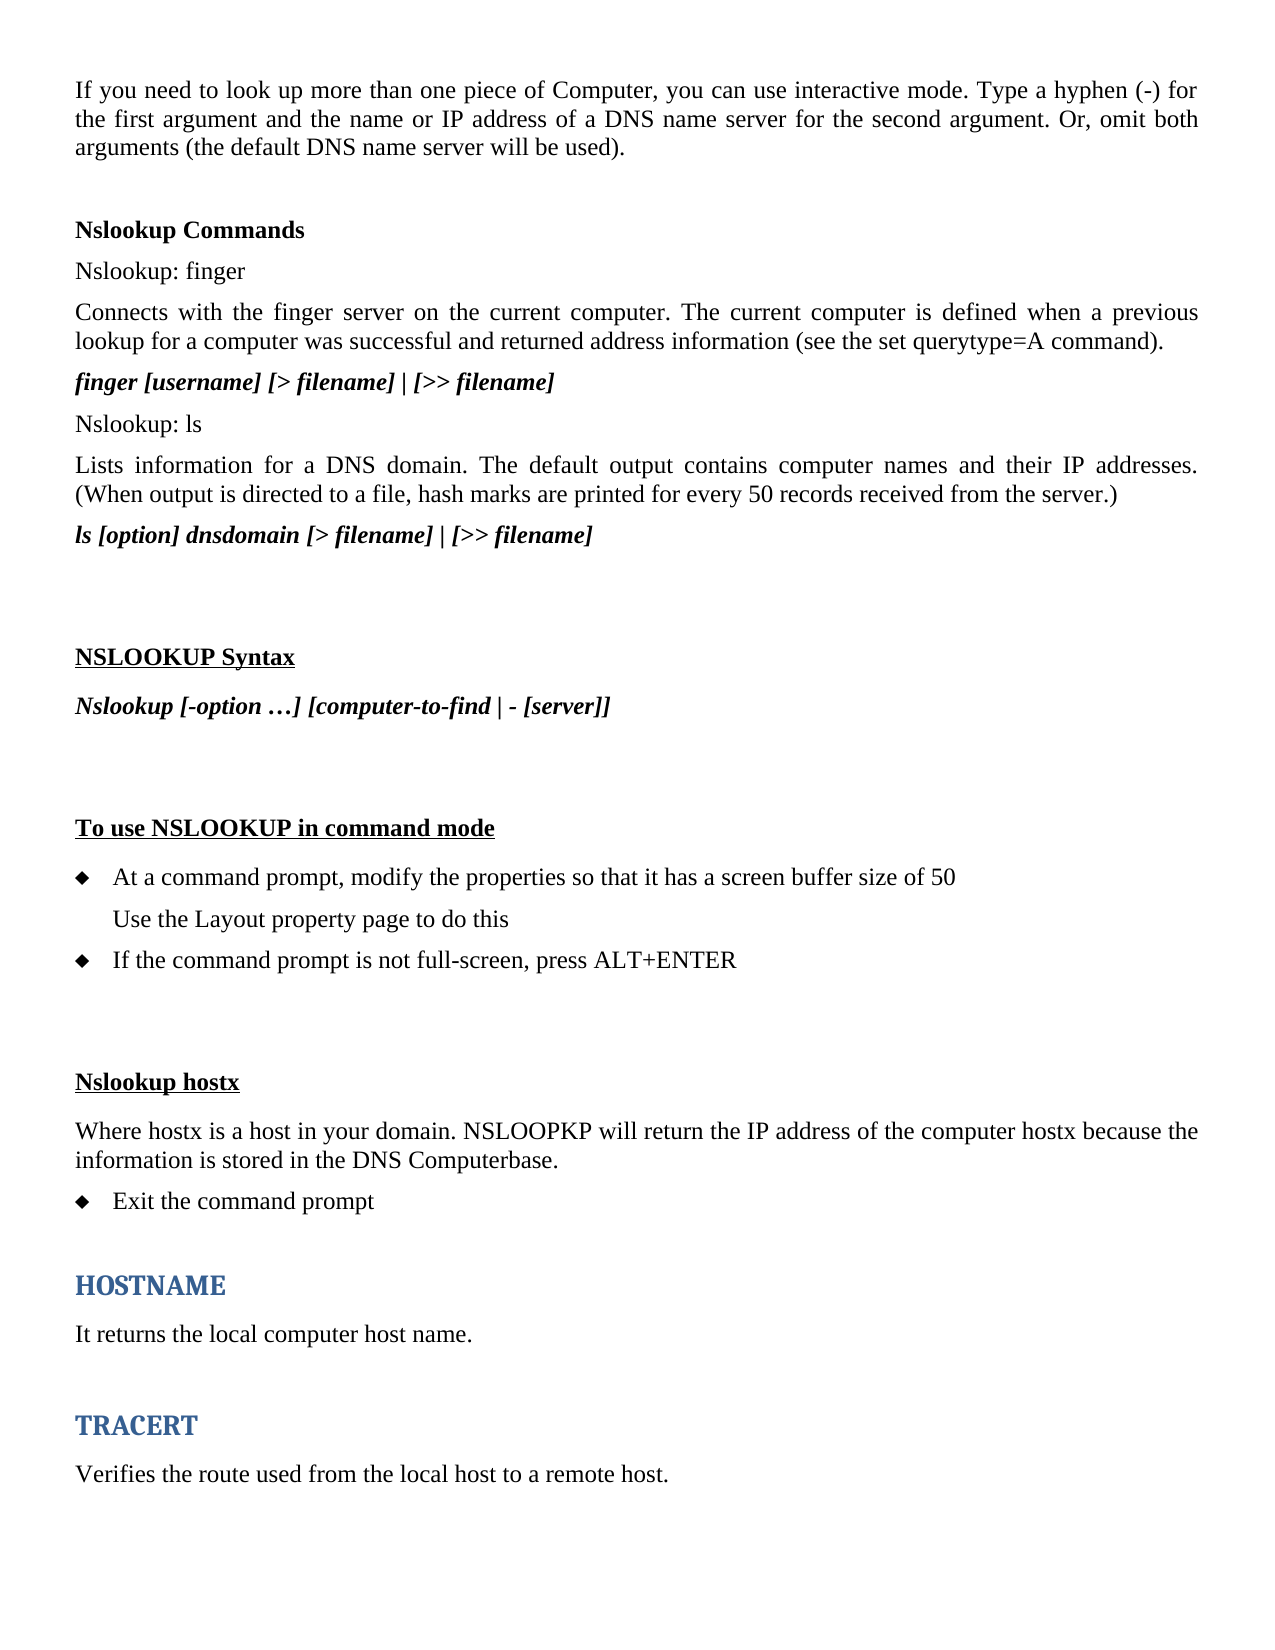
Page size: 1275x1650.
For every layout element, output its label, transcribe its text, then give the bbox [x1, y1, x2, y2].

text Nslookup: finger [75, 256, 1200, 285]
text HOSTNAME [75, 1269, 1200, 1302]
text Nslookup hostx [75, 1067, 1200, 1096]
text ls [option] dnsdomain [> filename] | [>> filename] [75, 520, 1200, 549]
text Verifies the route used from the local host to a remote host. [75, 1459, 1200, 1488]
list Exit the command prompt [75, 1186, 1200, 1215]
text Use the Layout property page to do this [112, 904, 1200, 932]
text Nslookup [-option …] [computer-to-find | - [server]] [75, 691, 1200, 720]
text Lists information for a DNS domain. The default output contains computer names and their IP addresses. (When output is directed to a file, hash marks are printed for every 50 records received from the server.) [75, 450, 1200, 507]
text Nslookup Commands [75, 215, 1200, 244]
text NSLOOKUP Syntax [75, 642, 1200, 671]
list At a command prompt, modify the properties so that it has a screen buffer size of 50 [75, 862, 1200, 891]
text If you need to look up more than one piece of Computer, you can use interactive mode. Type a hyphen (-) for the first argument and the name or IP address of a DNS name server for the second argument. Or, omit both arguments (the default DNS name server will be used). [75, 75, 1200, 161]
list If the command prompt is not full-screen, press ALT+ENTER [75, 945, 1200, 974]
text Nslookup: ls [75, 409, 1200, 437]
text Connects with the finger server on the current computer. The current computer is defined when a previous lookup for a computer was successful and returned address information (see the set querytype=A command). [75, 297, 1200, 355]
text To use NSLOOKUP in command mode [75, 813, 1200, 842]
text Where hostx is a host in your domain. NSLOOPKP will return the IP address of the computer hostx because the information is stored in the DNS Computerbase. [75, 1116, 1200, 1174]
text finger [username] [> filename] | [>> filename] [75, 367, 1200, 396]
text It returns the local computer host name. [75, 1319, 1200, 1348]
text TRACERT [75, 1409, 1200, 1442]
